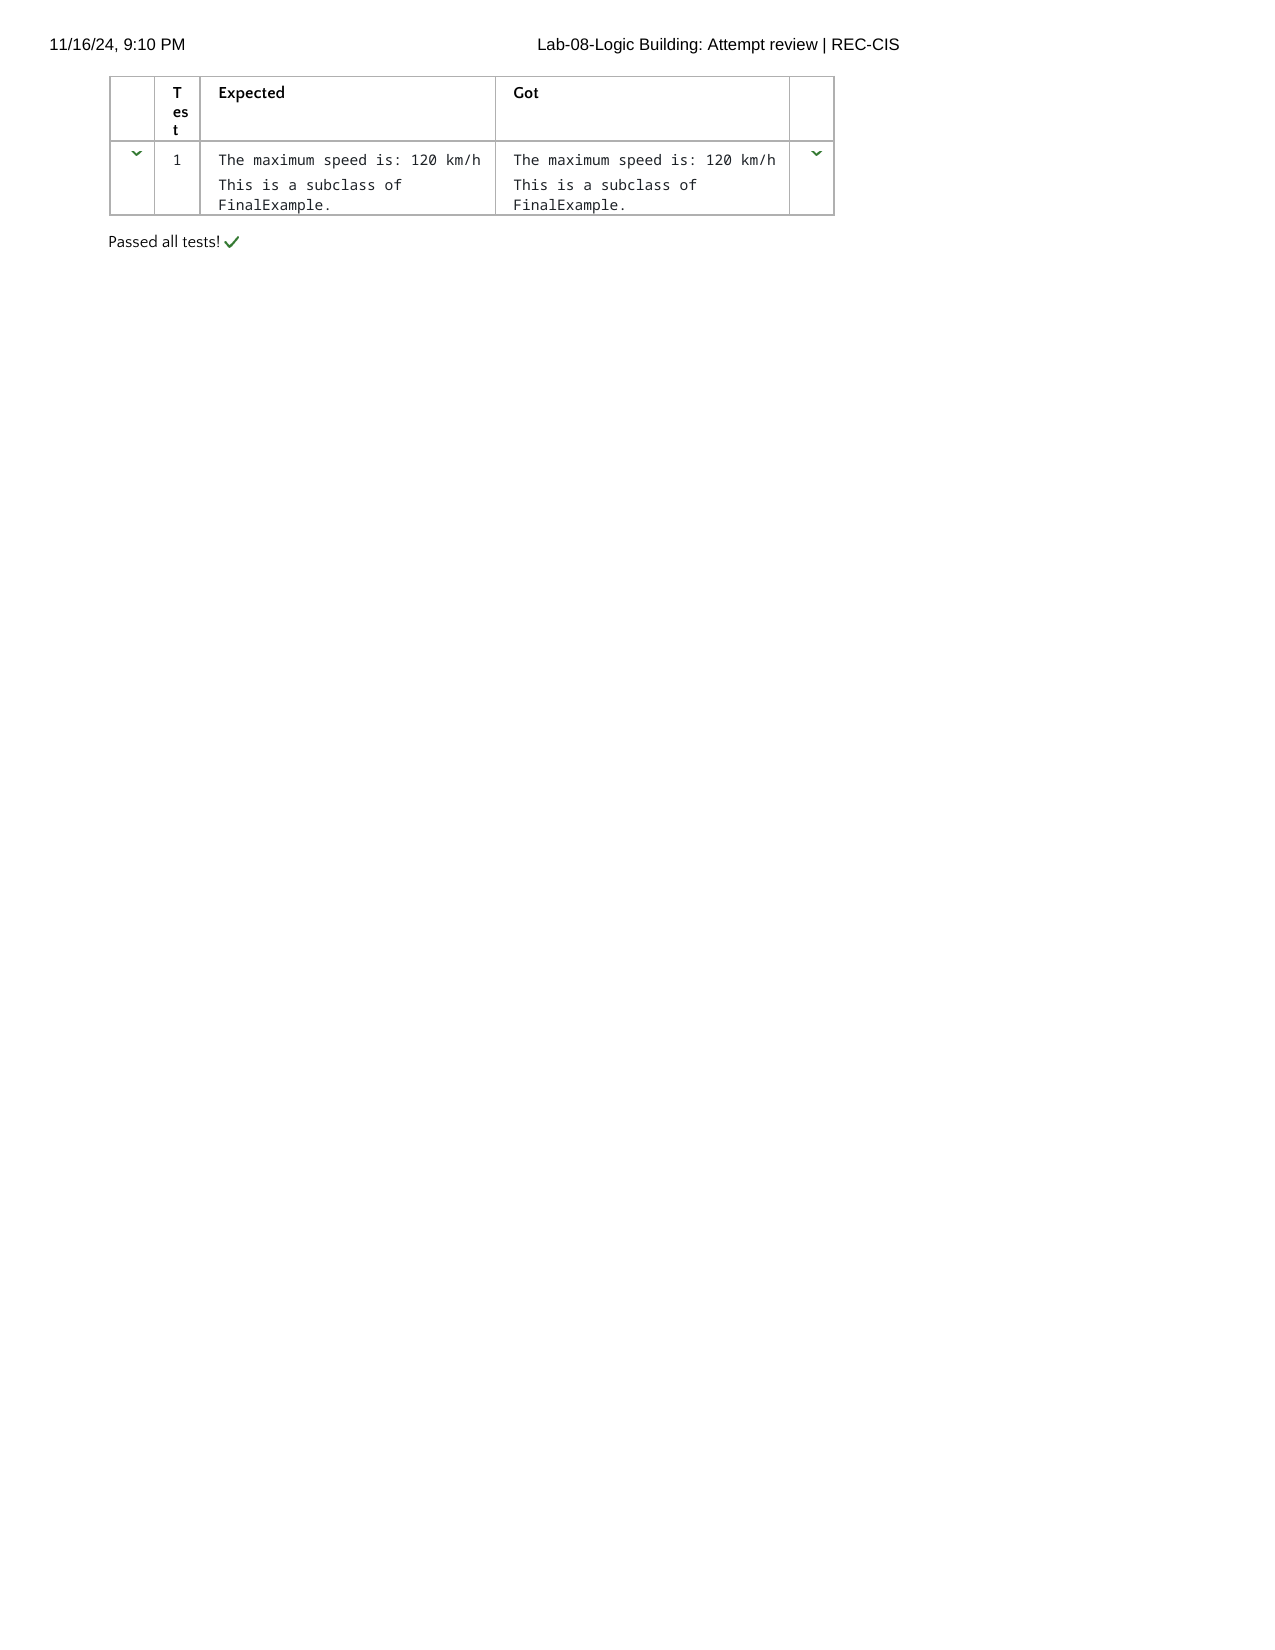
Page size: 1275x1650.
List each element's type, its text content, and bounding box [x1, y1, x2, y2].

table_cell The maximum speed is: 120 km/h This is a subclass of FinalExample. [201, 142, 495, 214]
table_cell The maximum speed is: 120 km/h This is a subclass of FinalExample. [496, 142, 789, 214]
table_cell [790, 142, 833, 214]
table_cell [111, 142, 154, 214]
picture [224, 236, 239, 248]
table_header [790, 77, 833, 140]
picture [811, 151, 826, 156]
picture [131, 151, 146, 156]
table_header Test [155, 77, 199, 140]
table_cell 1 [155, 142, 199, 214]
text Passed all tests! [108, 233, 1210, 252]
table_header Expected [201, 77, 495, 140]
table_header [111, 77, 154, 140]
table_header Got [496, 77, 789, 140]
